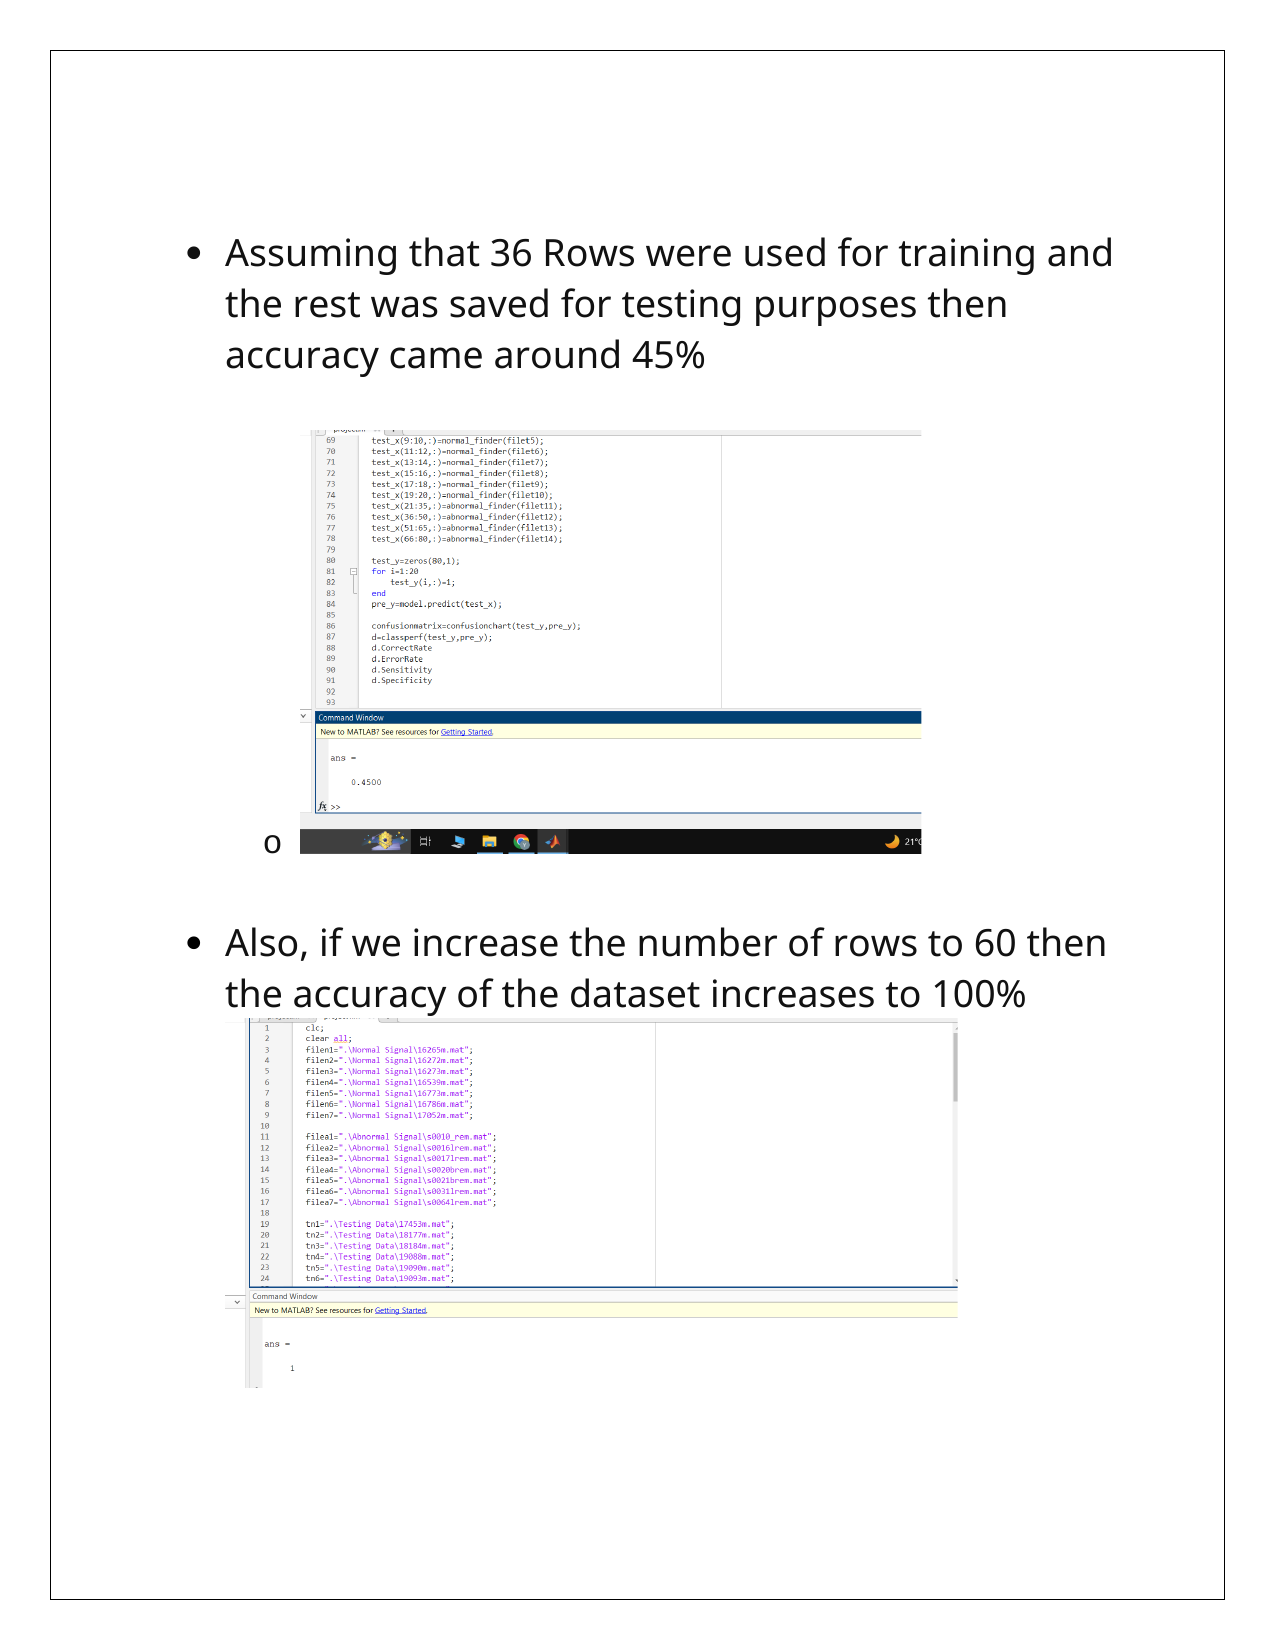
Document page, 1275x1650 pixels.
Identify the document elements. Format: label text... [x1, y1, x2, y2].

picture [225, 1018, 958, 1388]
picture [300, 430, 922, 854]
list Also, if we increase the number of rows to 60 then the accuracy of the dataset increases to 100% [187, 916, 1125, 1018]
list Assuming that 36 Rows were used for training and the rest was saved for testing purposes then accuracy came around 45% [187, 227, 1125, 380]
